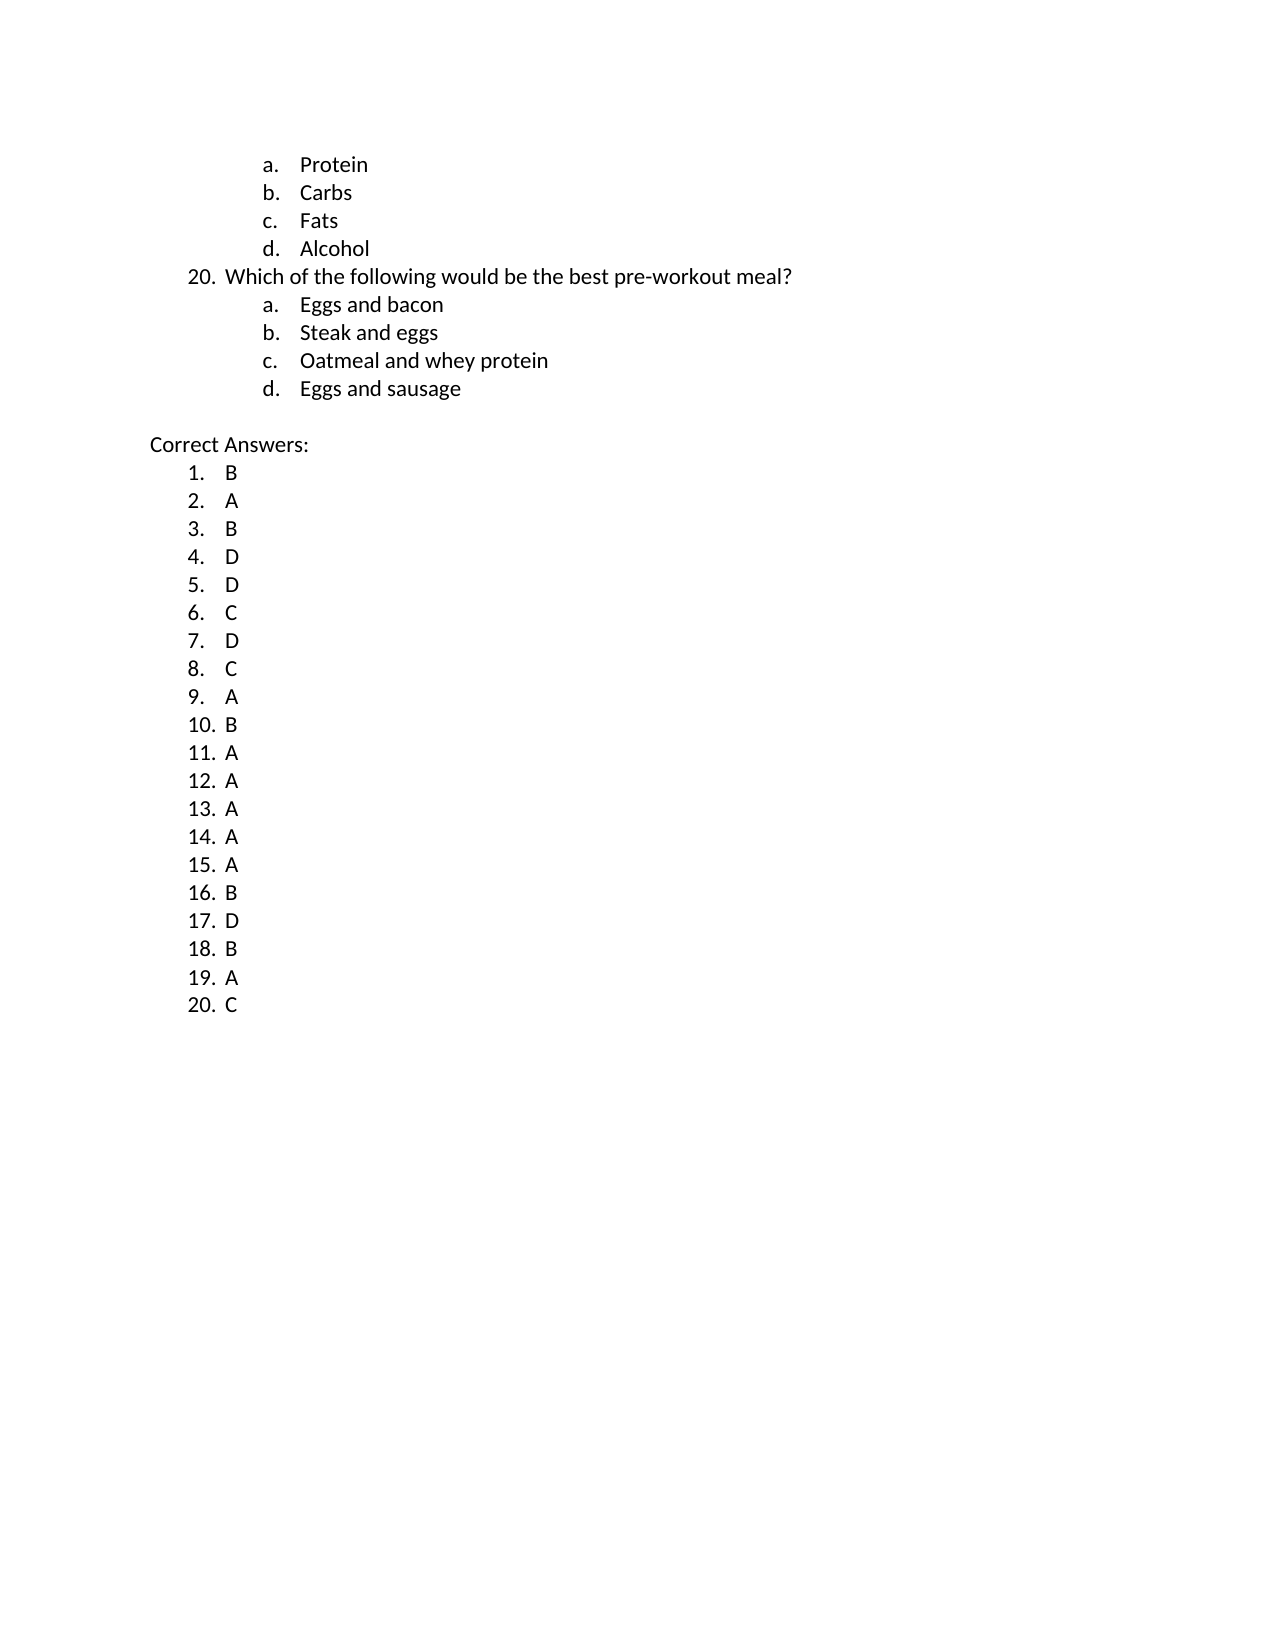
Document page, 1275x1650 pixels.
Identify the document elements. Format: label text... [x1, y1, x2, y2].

list Eggs and bacon [262, 290, 1125, 318]
list Oatmeal and whey protein [262, 346, 1125, 374]
list C [187, 991, 1125, 1019]
text Correct Answers: [150, 430, 1125, 458]
list D [187, 570, 1125, 598]
list B [187, 710, 1125, 738]
list A [187, 963, 1125, 991]
list A [187, 682, 1125, 710]
list A [187, 794, 1125, 822]
list Steak and eggs [262, 318, 1125, 346]
list A [187, 766, 1125, 794]
list Protein [262, 150, 1125, 178]
list Carbs [262, 178, 1125, 206]
list A [187, 822, 1125, 851]
list D [187, 907, 1125, 934]
list A [187, 738, 1125, 766]
list B [187, 458, 1125, 486]
list B [187, 878, 1125, 907]
list D [187, 626, 1125, 654]
list C [187, 654, 1125, 682]
list A [187, 486, 1125, 514]
list D [187, 542, 1125, 570]
list Which of the following would be the best pre-workout meal? [187, 262, 1125, 290]
list C [187, 598, 1125, 626]
list A [187, 851, 1125, 878]
list B [187, 934, 1125, 963]
list Alcohol [262, 234, 1125, 262]
list B [187, 514, 1125, 542]
list Eggs and sausage [262, 374, 1125, 402]
list Fats [262, 206, 1125, 234]
